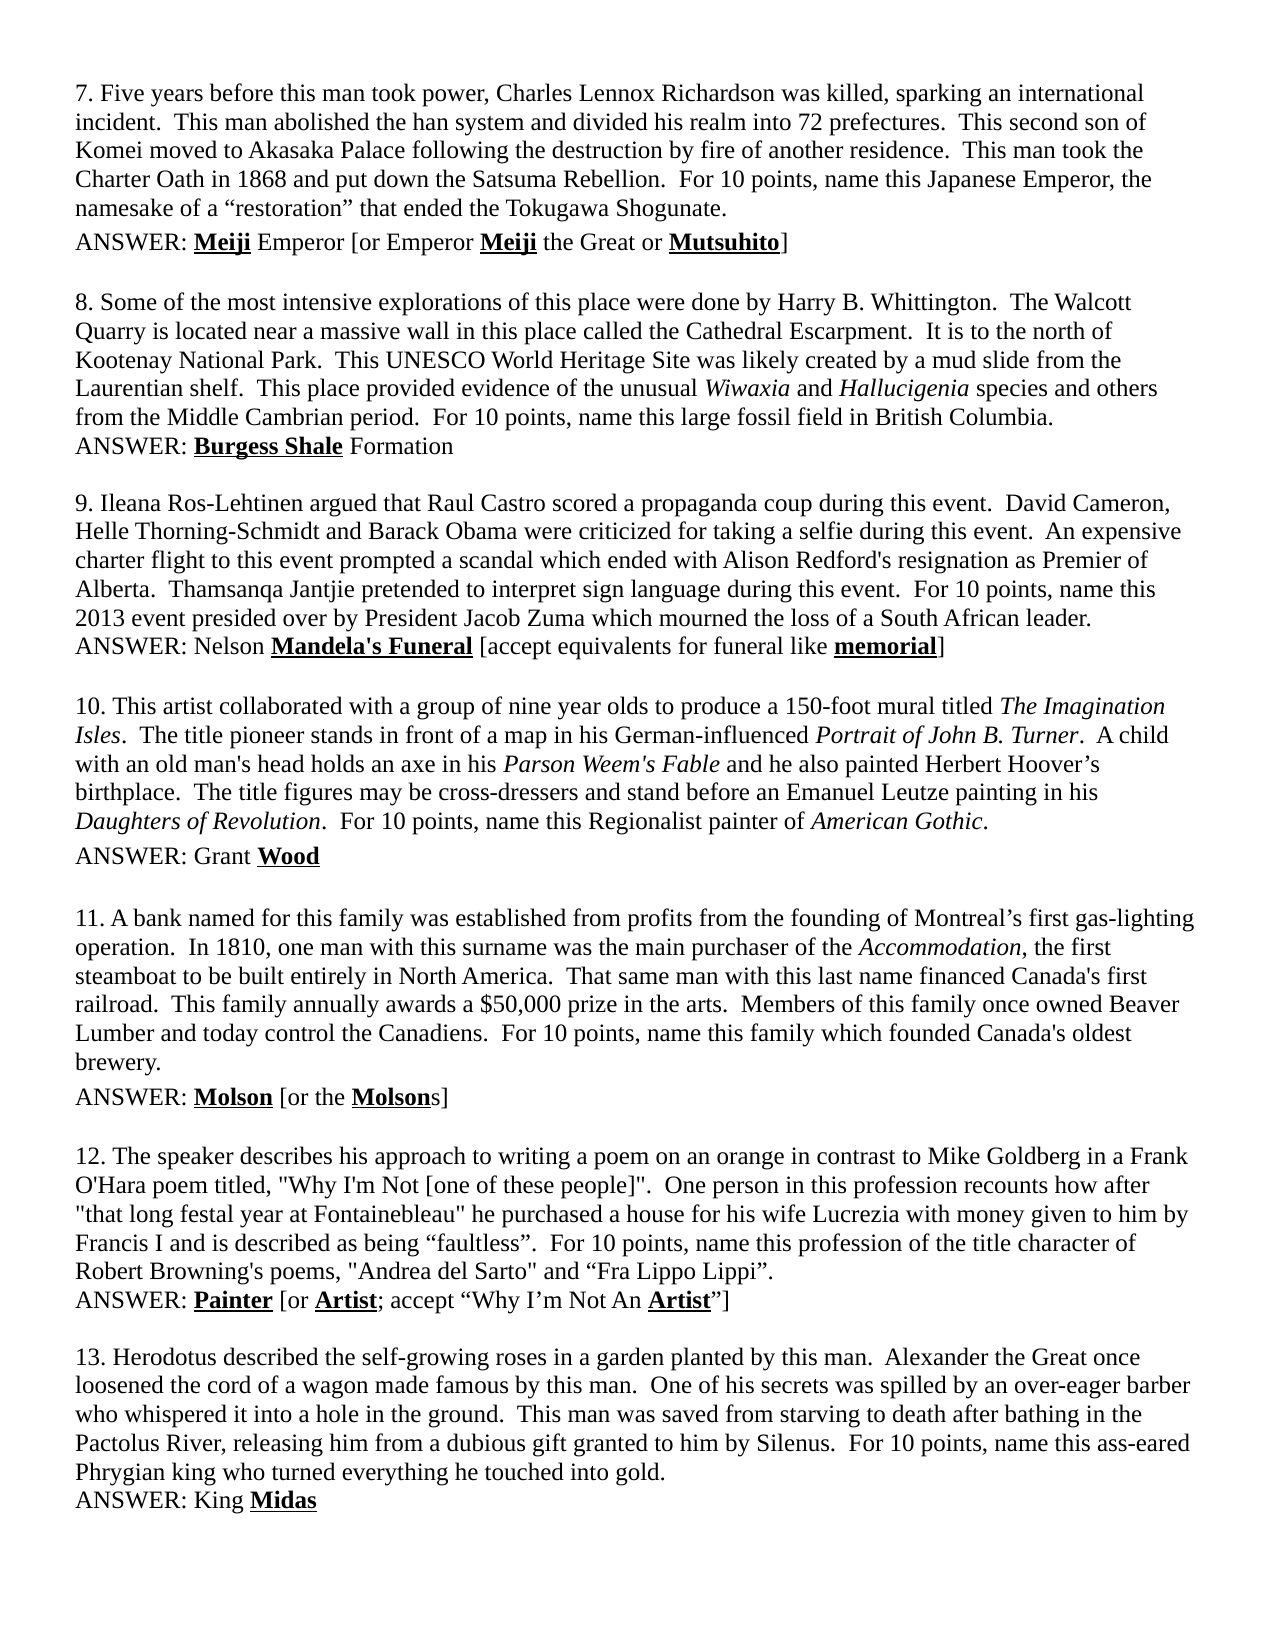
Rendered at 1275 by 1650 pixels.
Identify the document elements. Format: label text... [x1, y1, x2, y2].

text ANSWER: Molson [or the Molsons] [75, 1082, 1200, 1110]
text ANSWER: King Midas [75, 1486, 1200, 1514]
text ANSWER: Nelson Mandela's Funeral [accept equivalents for funeral like memorial] [75, 631, 1200, 660]
text 11. A bank named for this family was established from profits from the founding of Montreal’s first gas-lighting operation. In 1810, one man with this surname was the main purchaser of the Accommodation, the first steamboat to be built entirely in North America. That same man with this last name financed Canada's first railroad. This family annually awards a $50,000 prize in the arts. Members of this family once owned Beaver Lumber and today control the Canadiens. For 10 points, name this family which founded Canada's oldest brewery. [75, 903, 1200, 1076]
text 12. The speaker describes his approach to writing a poem on an orange in contrast to Mike Goldberg in a Frank O'Hara poem titled, "Why I'm Not [one of these people]". One person in this profession recounts how after "that long festal year at Fontainebleau" he purchased a house for his wife Lucrezia with money given to him by Francis I and is described as being “faultless”. For 10 points, name this profession of the title character of Robert Browning's poems, "Andrea del Sarto" and “Fra Lippo Lippi”. [75, 1141, 1200, 1285]
text 7. Five years before this man took power, Charles Lennox Richardson was killed, sparking an international incident. This man abolished the han system and divided his realm into 72 prefectures. This second son of Komei moved to Akasaka Palace following the destruction by fire of another residence. This man took the Charter Oath in 1868 and put down the Satsuma Rebellion. For 10 points, name this Japanese Emperor, the namesake of a “restoration” that ended the Tokugawa Shogunate. [75, 78, 1200, 222]
text ANSWER: Burgess Shale Formation [75, 431, 1200, 460]
text ANSWER: Painter [or Artist; accept “Why I’m Not An Artist”] [75, 1285, 1200, 1314]
text 10. This artist collaborated with a group of nine year olds to produce a 150-foot mural titled The Imagination Isles. The title pioneer stands in front of a map in his German-influenced Portrait of John B. Turner. A child with an old man's head holds an axe in his Parson Weem's Fable and he also painted Herbert Hoover’s birthplace. The title figures may be cross-dressers and stand before an Emanuel Leutze painting in his Daughters of Revolution. For 10 points, name this Regionalist painter of American Gothic. [75, 691, 1200, 835]
text 8. Some of the most intensive explorations of this place were done by Harry B. Whittington. The Walcott Quarry is located near a massive wall in this place called the Cathedral Escarpment. It is to the north of Kootenay National Park. This UNESCO World Heritage Site was likely created by a mud slide from the Laurentian shelf. This place provided evidence of the unusual Wiwaxia and Hallucigenia species and others from the Middle Cambrian period. For 10 points, name this large fossil field in British Columbia. [75, 287, 1200, 431]
text ANSWER: Grant Wood [75, 841, 1200, 869]
text ANSWER: Meiji Emperor [or Emperor Meiji the Great or Mutsuhito] [75, 227, 1200, 256]
text 13. Herodotus described the self-growing roses in a garden planted by this man. Alexander the Great once loosened the cord of a wagon made famous by this man. One of his secrets was spilled by an over-eager barber who whispered it into a hole in the ground. This man was saved from starving to death after bathing in the Pactolus River, releasing him from a dubious gift granted to him by Silenus. For 10 points, name this ass-eared Phrygian king who turned everything he touched into gold. [75, 1342, 1200, 1486]
text 9. Ileana Ros-Lehtinen argued that Raul Castro scored a propaganda coup during this event. David Cameron, Helle Thorning-Schmidt and Barack Obama were criticized for taking a selfie during this event. An expensive charter flight to this event prompted a scandal which ended with Alison Redford's resignation as Premier of Alberta. Thamsanqa Jantjie pretended to interpret sign language during this event. For 10 points, name this 2013 event presided over by President Jacob Zuma which mourned the loss of a South African leader. [75, 488, 1200, 631]
